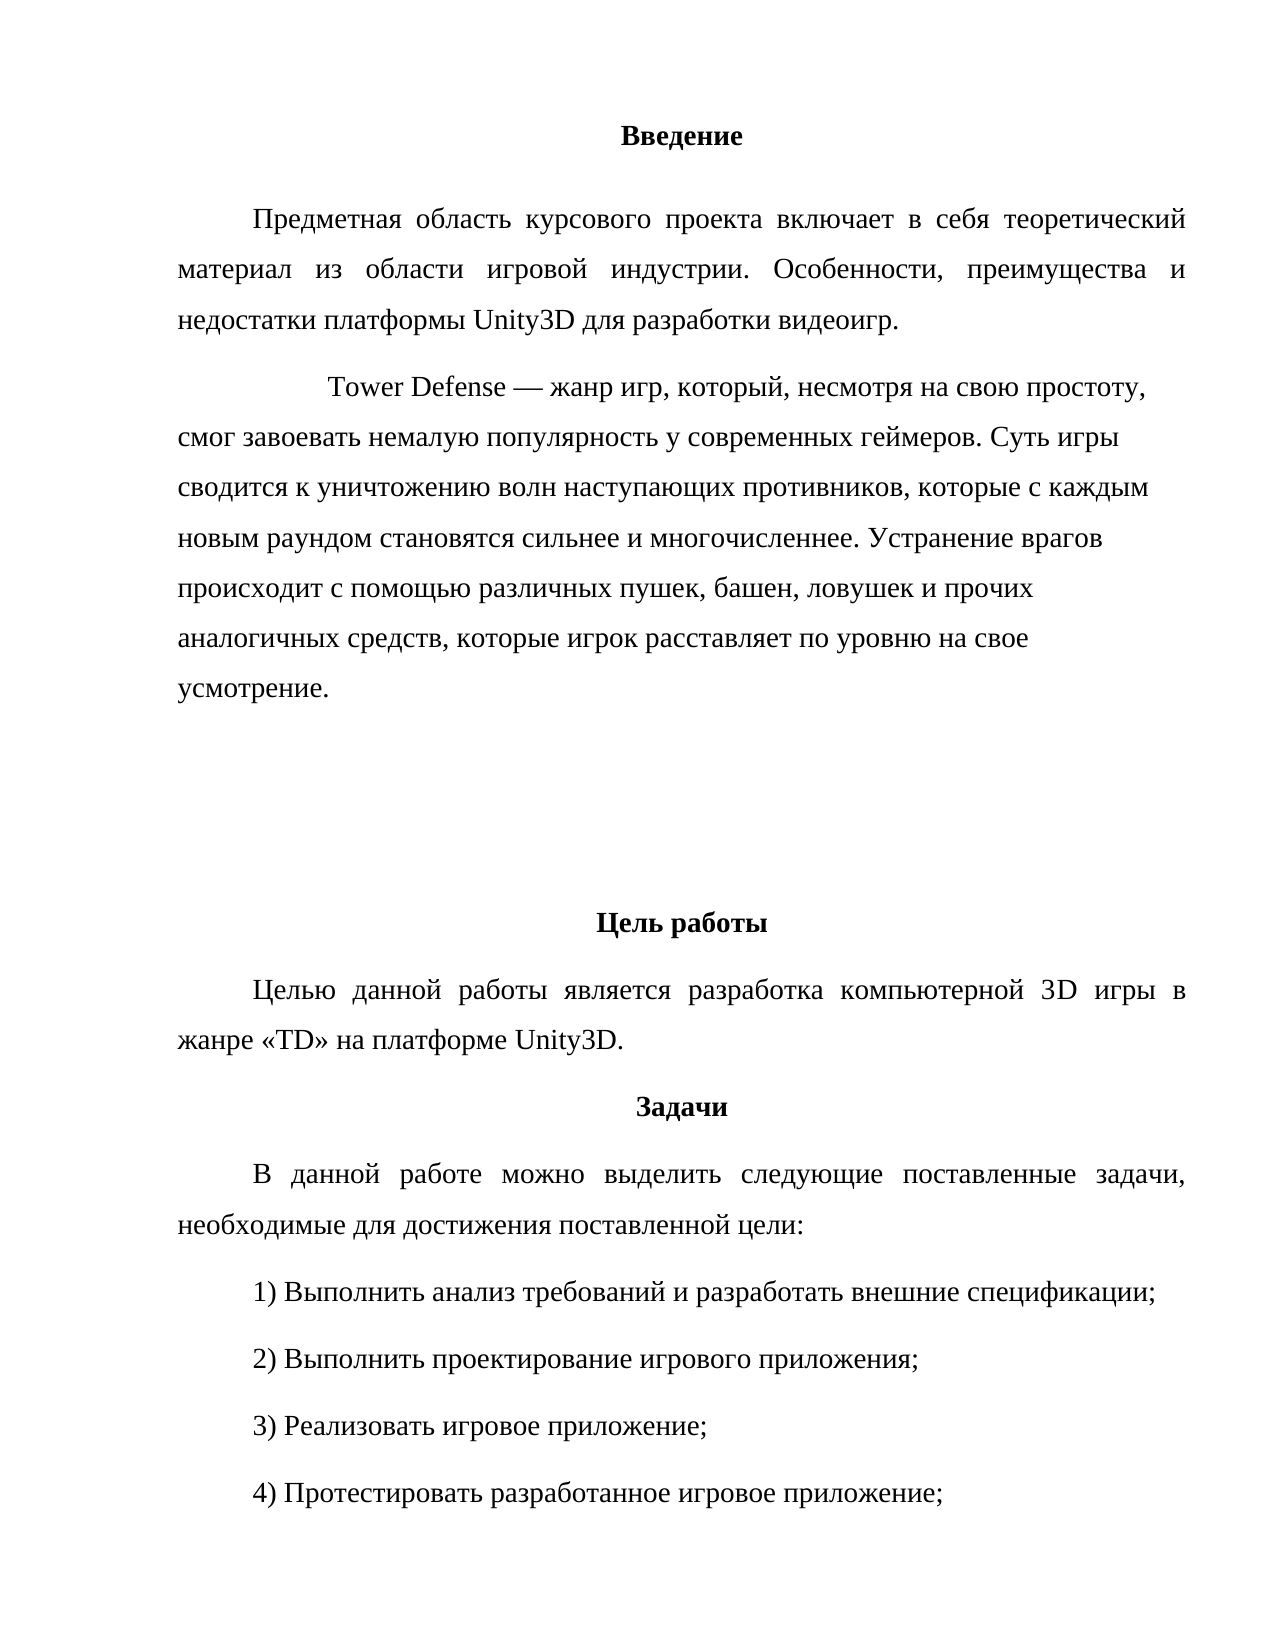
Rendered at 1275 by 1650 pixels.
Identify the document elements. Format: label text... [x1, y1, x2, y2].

subtitle Введение [177, 118, 1186, 152]
text 1) Выполнить анализ требований и разработать внешние спецификации; [177, 1274, 1186, 1307]
text Целью данной работы является разработка компьютерной 3D игры в жанре «TD» на платформе Unity3D. [177, 972, 1186, 1056]
text Цель работы [177, 905, 1186, 939]
text 2) Выполнить проектирование игрового приложения; [177, 1341, 1186, 1374]
text 4) Протестировать разработанное игровое приложение; [177, 1475, 1186, 1508]
text Задачи [177, 1089, 1186, 1123]
text Предметная область курсового проекта включает в себя теоретический материал из области игровой индустрии. Особенности, преимущества и недостатки платформы Unity3D для разработки видеоигр. [177, 201, 1186, 335]
text 3) Реализовать игровое приложение; [177, 1408, 1186, 1441]
text В данной работе можно выделить следующие поставленные задачи, необходимые для достижения поставленной цели: [177, 1156, 1186, 1240]
text Tower Defense — жанр игр, который, несмотря на свою простоту, смог завоевать немалую популярность у современных геймеров. Суть игры сводится к уничтожению волн наступающих противников, которые с каждым новым раундом становятся сильнее и многочисленнее. Устранение врагов происходит с помощью различных пушек, башен, ловушек и прочих аналогичных средств, которые игрок расставляет по уровню на свое усмотрение. [177, 369, 1186, 805]
